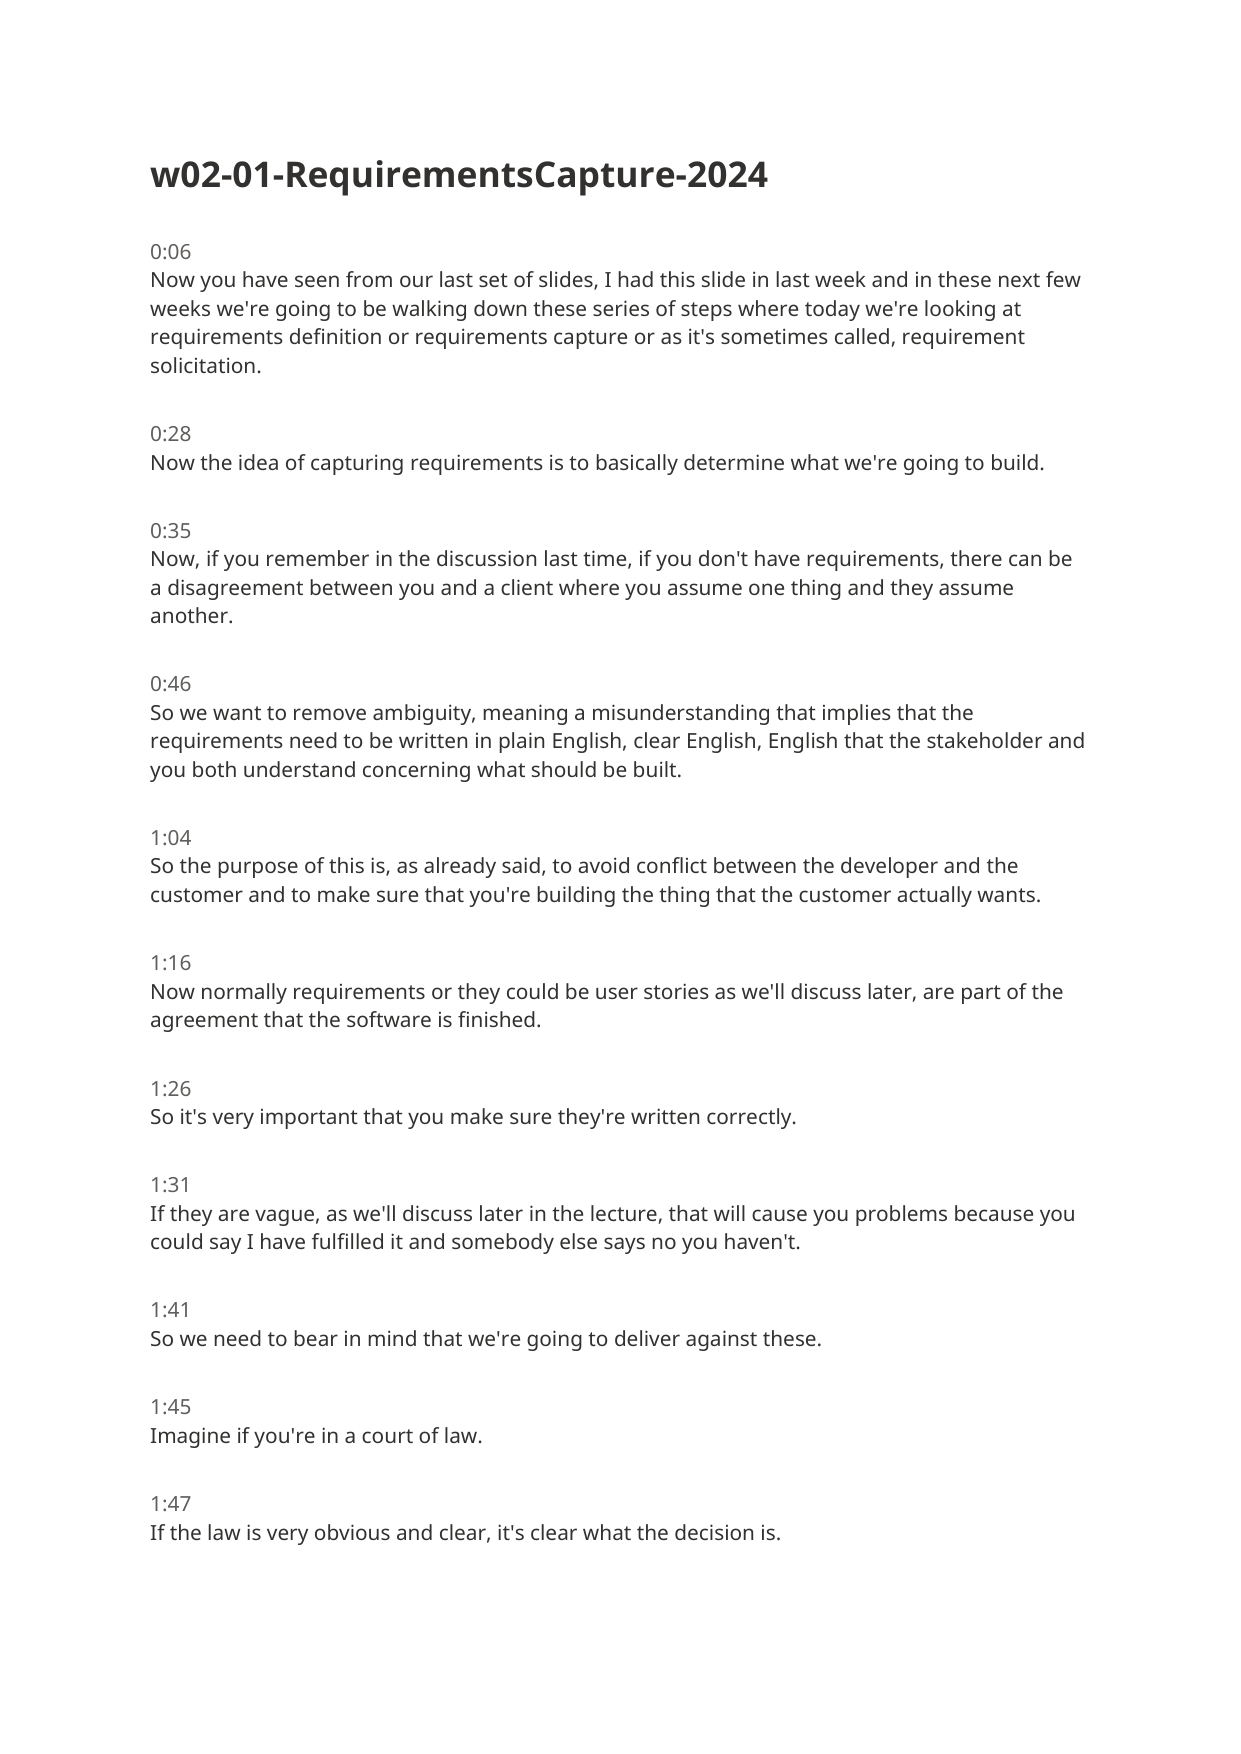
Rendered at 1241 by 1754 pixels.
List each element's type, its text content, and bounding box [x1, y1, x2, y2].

text 1:26 So it's very important that you make sure they're written correctly. [150, 1045, 1090, 1131]
text 1:31 If they are vague, as we'll discuss later in the lecture, that will cause you problems because you could say I have fulfilled it and somebody else says no you haven't. [150, 1142, 1090, 1256]
text 0:06 Now you have seen from our last set of slides, I had this slide in last week and in these next few weeks we're going to be walking down these series of steps where today we're looking at requirements definition or requirements capture or as it's sometimes called, requirement solicitation. [150, 209, 1090, 379]
text 1:47 If the law is very obvious and clear, it's clear what the decision is. [150, 1461, 1090, 1546]
text 0:28 Now the idea of capturing requirements is to basically determine what we're going to build. [150, 391, 1090, 476]
text 1:04 So the purpose of this is, as already said, to avoid conflict between the developer and the customer and to make sure that you're building the thing that the customer actually wants. [150, 795, 1090, 908]
text w02-01-RequirementsCapture-2024 [150, 150, 1090, 198]
text 0:35 Now, if you remember in the discussion last time, if you don't have requirements, there can be a disagreement between you and a client where you assume one thing and they assume another. [150, 487, 1090, 630]
text 1:45 Imagine if you're in a court of law. [150, 1364, 1090, 1449]
text 0:46 So we want to remove ambiguity, meaning a misunderstanding that implies that the requirements need to be written in plain English, clear English, English that the stakeholder and you both understand concerning what should be built. [150, 641, 1090, 783]
text 1:41 So we need to bear in mind that we're going to deliver against these. [150, 1267, 1090, 1352]
text 1:16 Now normally requirements or they could be user stories as we'll discuss later, are part of the agreement that the software is finished. [150, 920, 1090, 1034]
